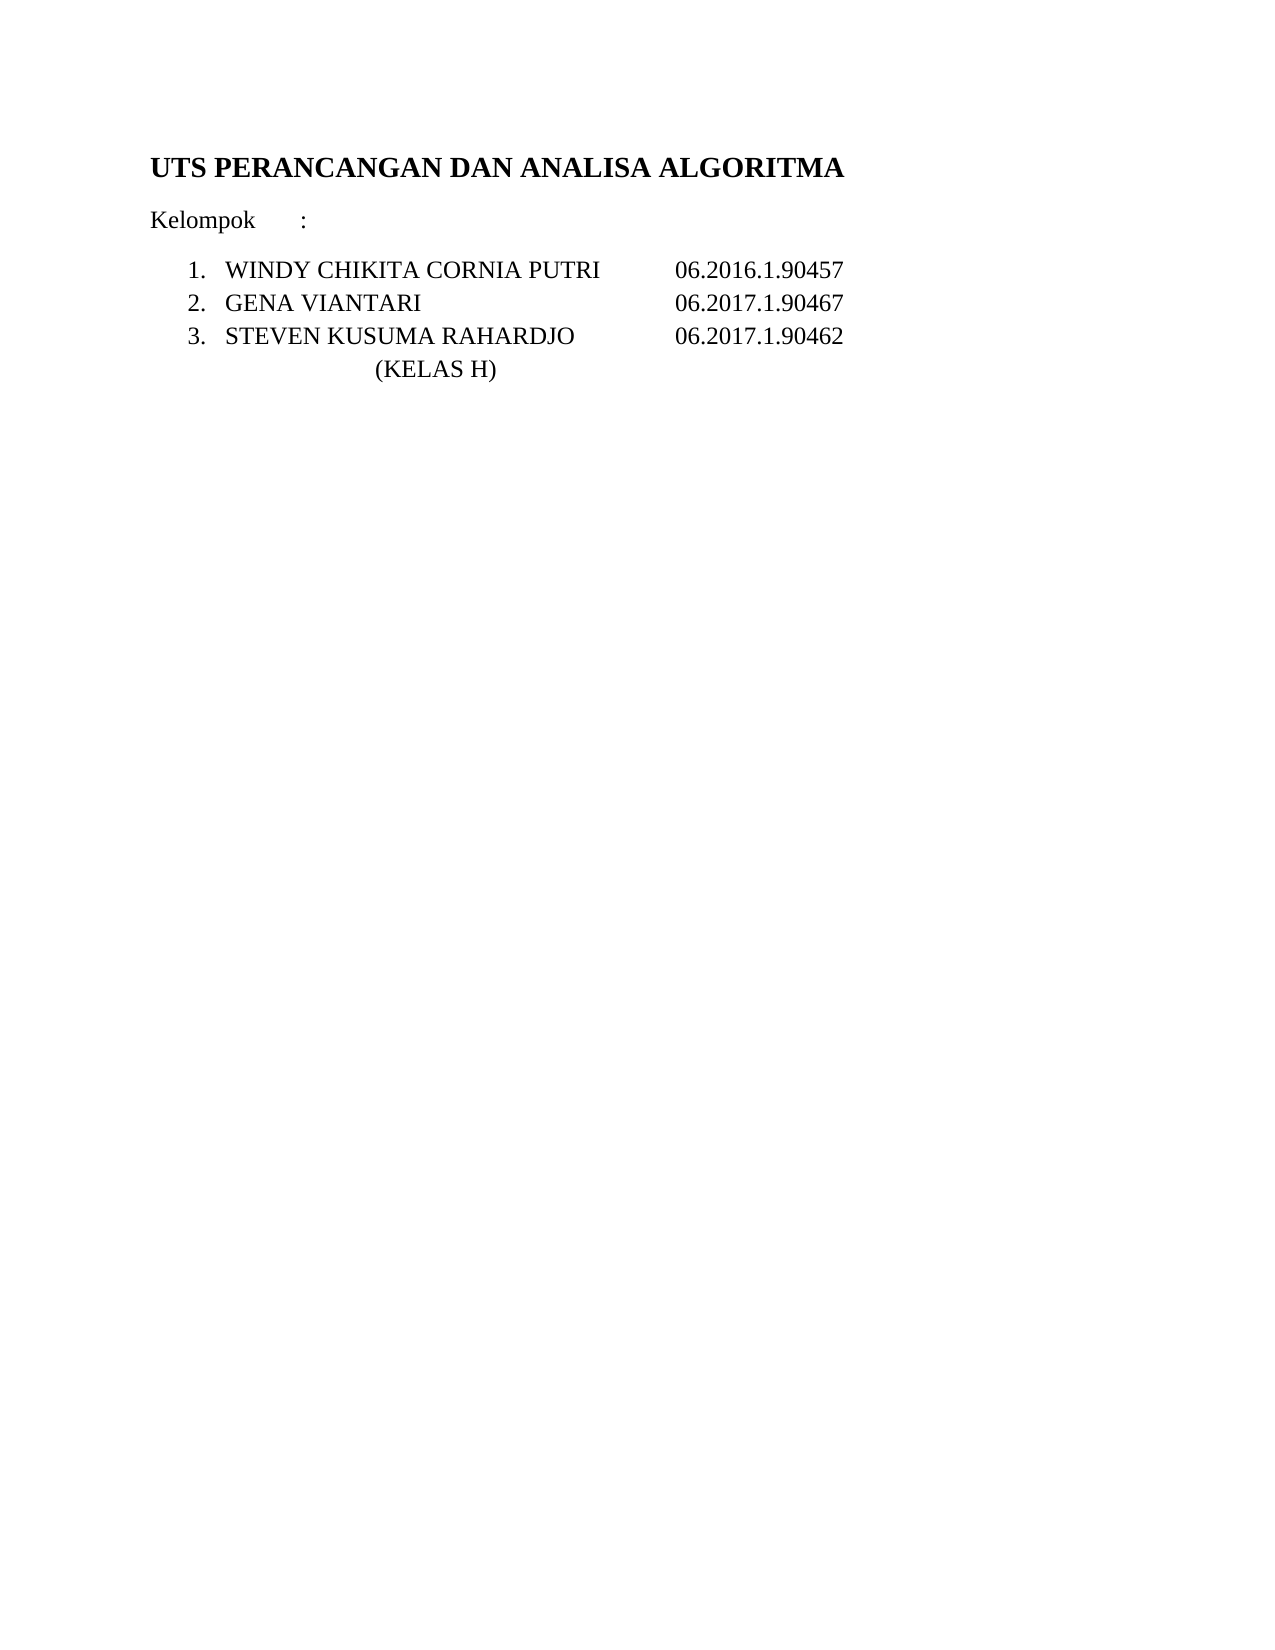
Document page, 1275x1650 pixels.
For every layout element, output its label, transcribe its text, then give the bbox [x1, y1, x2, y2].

list STEVEN KUSUMA RAHARDJO 06.2017.1.90462 [187, 321, 1125, 350]
text UTS PERANCANGAN DAN ANALISA ALGORITMA [150, 150, 1125, 183]
list (KELAS H) [375, 354, 1125, 383]
text Kelompok : [150, 205, 1125, 234]
list WINDY CHIKITA CORNIA PUTRI 06.2016.1.90457 [187, 255, 1125, 284]
list GENA VIANTARI 06.2017.1.90467 [187, 288, 1125, 317]
